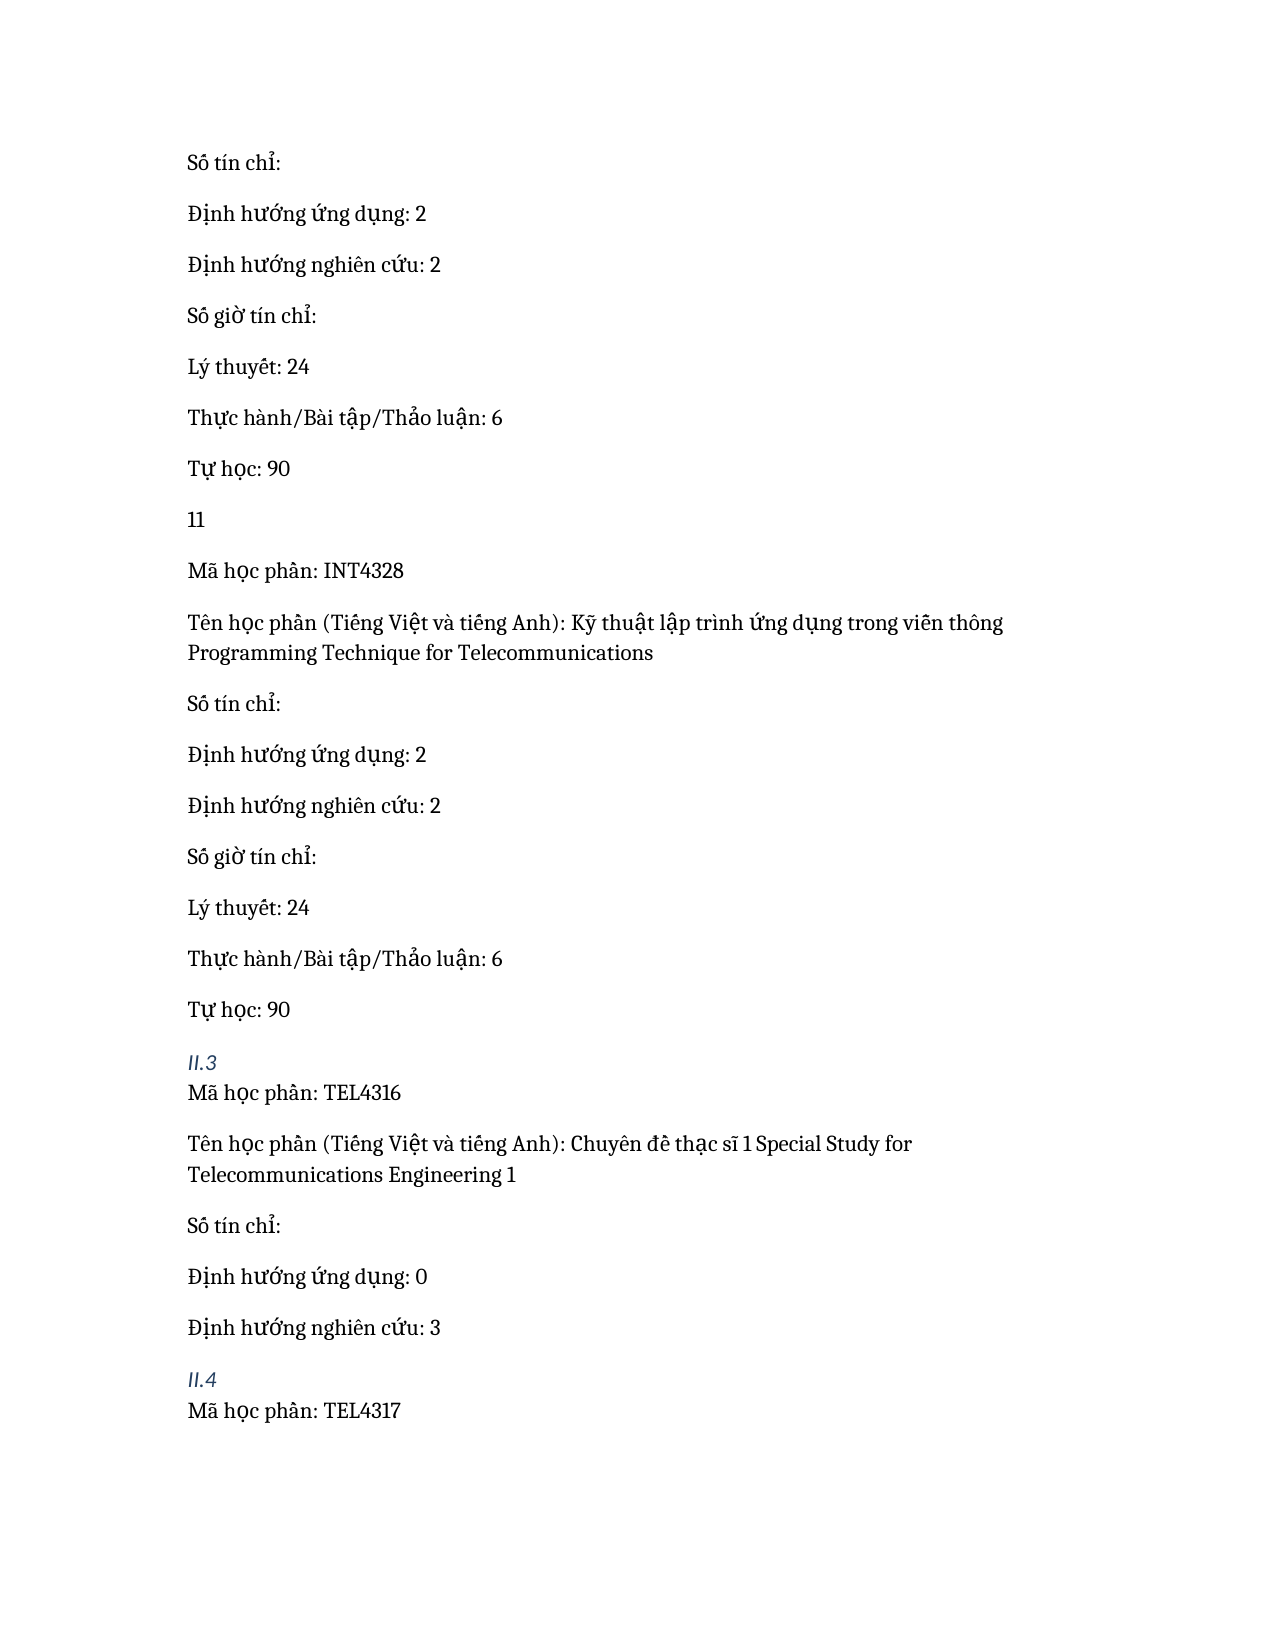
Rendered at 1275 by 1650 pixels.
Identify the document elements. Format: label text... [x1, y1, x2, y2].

text Mã học phần: INT4328 [187, 558, 1087, 585]
subtitle II.4 [187, 1366, 1087, 1393]
text 11 [187, 507, 1087, 534]
text Tên học phần (Tiếng Việt và tiếng Anh): Chuyên đề thạc sĩ 1 Special Study for Telecommunications Engineering 1 [187, 1131, 1087, 1188]
text Lý thuyết: 24 [187, 354, 1087, 381]
text Định hướng nghiên cứu: 3 [187, 1314, 1087, 1341]
text Thực hành/Bài tập/Thảo luận: 6 [187, 405, 1087, 432]
text Thực hành/Bài tập/Thảo luận: 6 [187, 946, 1087, 972]
text Tự học: 90 [187, 997, 1087, 1023]
text Số giờ tín chỉ: [187, 844, 1087, 870]
text Số tín chỉ: [187, 150, 1087, 176]
text Tên học phần (Tiếng Việt và tiếng Anh): Kỹ thuật lập trình ứng dụng trong viễn thông Programming Technique for Telecommunications [187, 609, 1087, 666]
text Định hướng ứng dụng: 0 [187, 1263, 1087, 1290]
text Định hướng nghiên cứu: 2 [187, 793, 1087, 819]
text Mã học phần: TEL4317 [187, 1398, 1087, 1424]
text Mã học phần: TEL4316 [187, 1080, 1087, 1106]
text Số tín chỉ: [187, 691, 1087, 717]
text Số tín chỉ: [187, 1212, 1087, 1239]
text Số giờ tín chỉ: [187, 303, 1087, 329]
text Lý thuyết: 24 [187, 895, 1087, 921]
text Định hướng ứng dụng: 2 [187, 201, 1087, 227]
text Tự học: 90 [187, 456, 1087, 483]
text Định hướng ứng dụng: 2 [187, 742, 1087, 768]
subtitle II.3 [187, 1048, 1087, 1076]
text Định hướng nghiên cứu: 2 [187, 252, 1087, 278]
